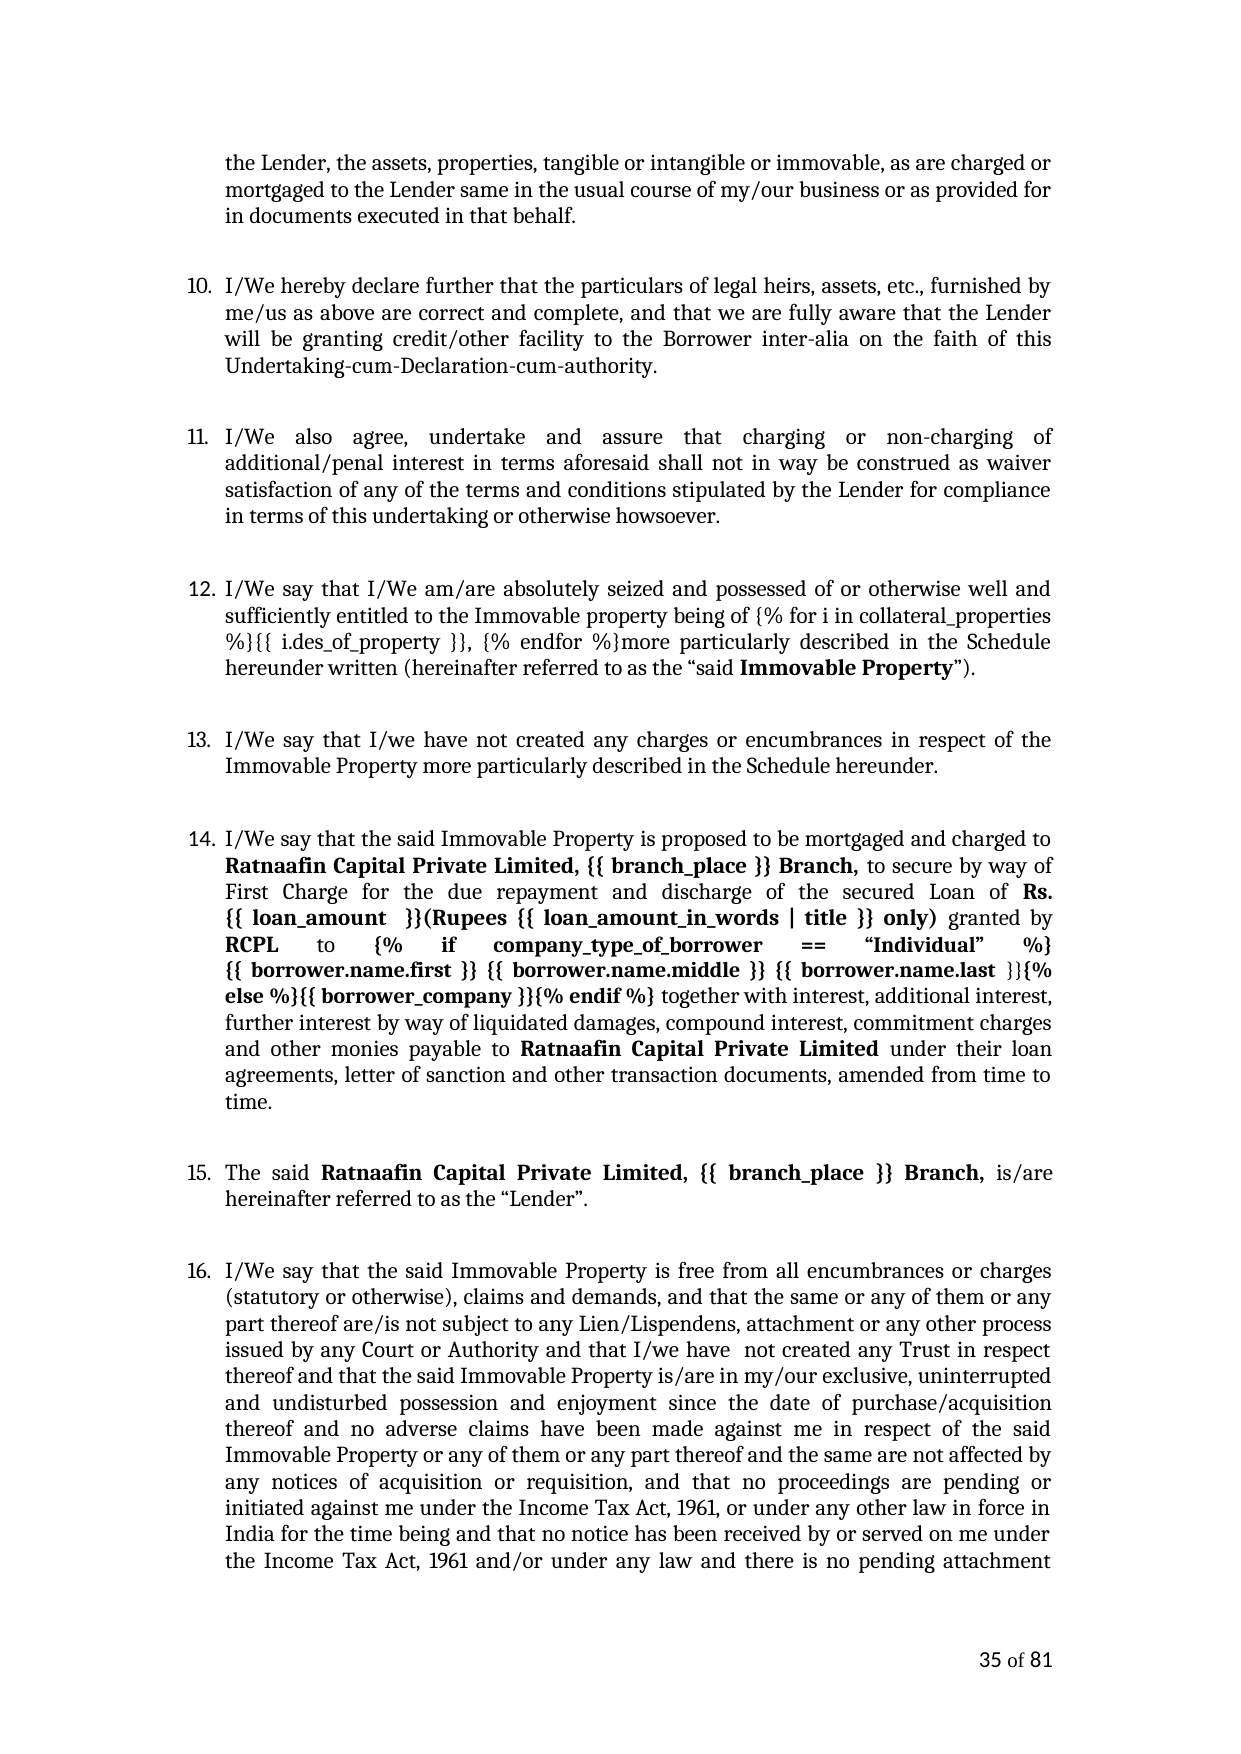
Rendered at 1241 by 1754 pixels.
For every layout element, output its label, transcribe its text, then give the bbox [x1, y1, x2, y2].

list The said Ratnaafin Capital Private Limited, {{ branch_place }} Branch, is/are hereinafter referred to as the “Lender”. [187, 1160, 1053, 1213]
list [187, 150, 1053, 229]
list I/We say that I/We am/are absolutely seized and possessed of or otherwise well and sufficiently entitled to the Immovable property being of {% for i in collateral_properties %}{{ i.des_of_property }}, {% endfor %}more particularly described in the Schedule hereunder written (hereinafter referred to as the “said Immovable Property”). [187, 574, 1053, 681]
list I/We also agree, undertake and assure that charging or non-charging of additional/penal interest in terms aforesaid shall not in way be construed as waiver satisfaction of any of the terms and conditions stipulated by the Lender for compliance in terms of this undertaking or otherwise howsoever. [187, 424, 1053, 529]
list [187, 1258, 1053, 1574]
list I/We say that I/we have not created any charges or encumbrances in respect of the Immovable Property more particularly described in the Schedule hereunder. [187, 727, 1053, 779]
list I/We say that the said Immovable Property is proposed to be mortgaged and charged to Ratnaafin Capital Private Limited, {{ branch_place }} Branch, to secure by way of First Charge for the due repayment and discharge of the secured Loan of Rs. {{ loan_amount }}(Rupees {{ loan_amount_in_words | title }} only) granted by RCPL to {% if company_type_of_borrower == “Individual” %}{{ borrower.name.first }} {{ borrower.name.middle }} {{ borrower.name.last }}{% else %}{{ borrower_company }}{% endif %} together with interest, additional interest, further interest by way of liquidated damages, compound interest, commitment charges and other monies payable to Ratnaafin Capital Private Limited under their loan agreements, letter of sanction and other transaction documents, amended from time to time. [187, 824, 1053, 1115]
list I/We hereby declare further that the particulars of legal heirs, assets, etc., furnished by me/us as above are correct and complete, and that we are fully aware that the Lender will be granting credit/other facility to the Borrower inter-alia on the faith of this Undertaking-cum-Declaration-cum-authority. [187, 273, 1053, 379]
